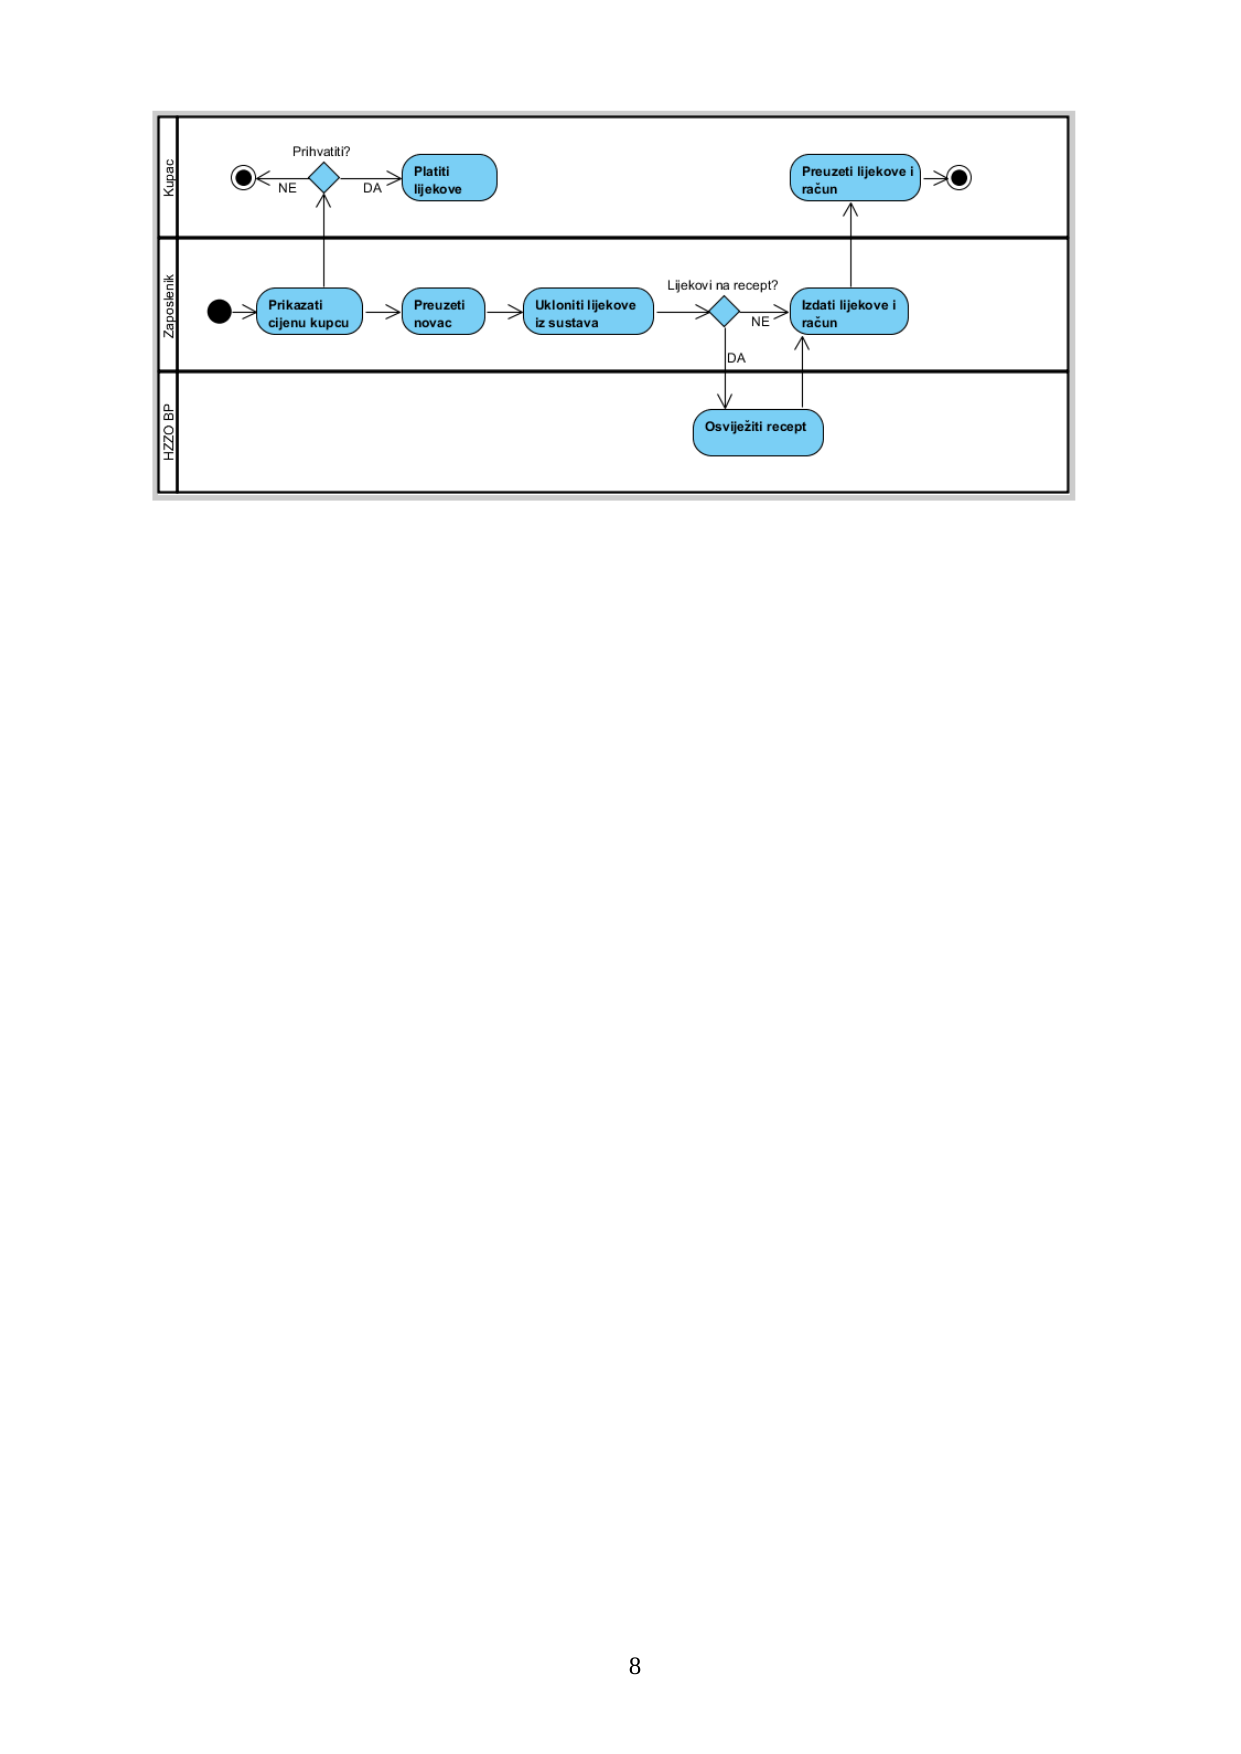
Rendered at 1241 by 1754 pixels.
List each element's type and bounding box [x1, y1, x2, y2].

picture [147, 102, 1093, 515]
